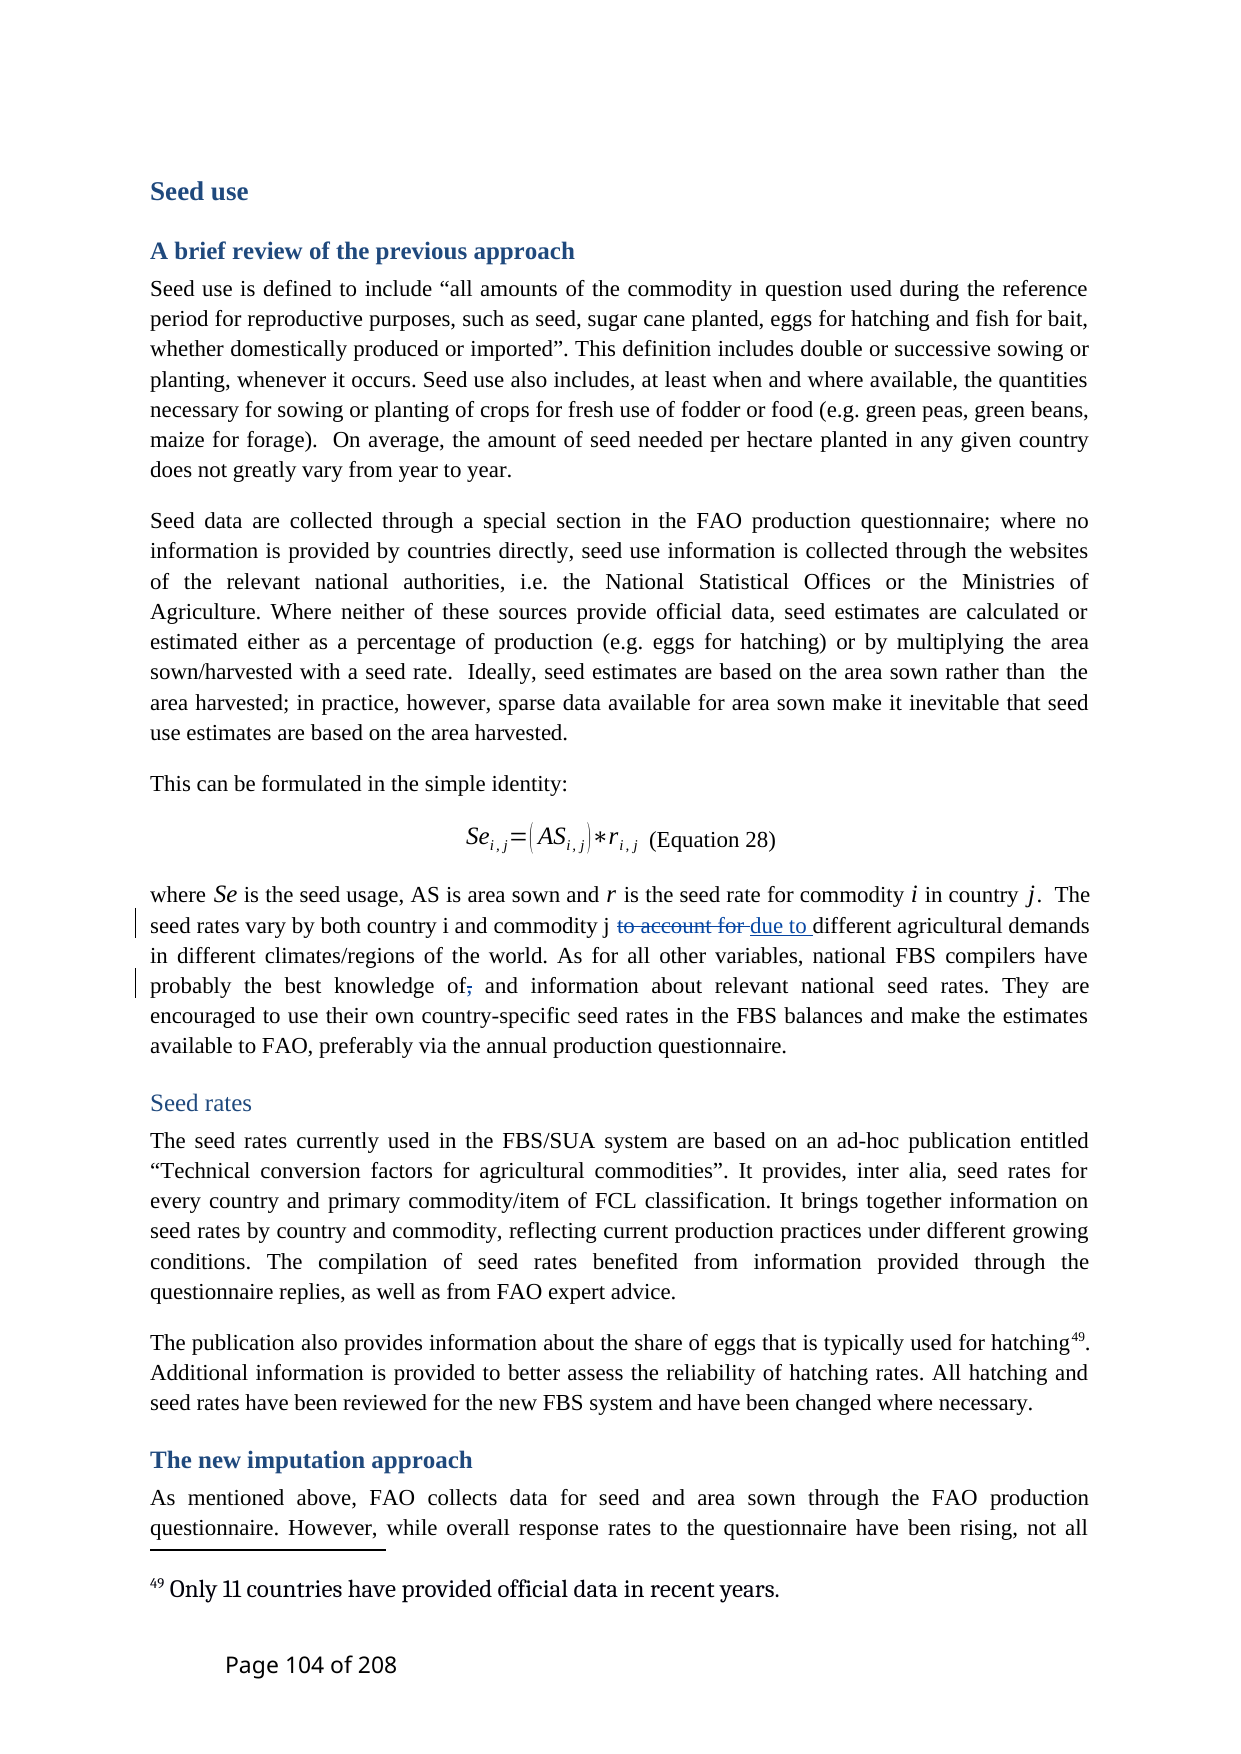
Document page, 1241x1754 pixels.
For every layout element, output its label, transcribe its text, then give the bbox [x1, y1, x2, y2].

text where is the seed usage, AS is area sown and is the seed rate for commodity in country . The seed rates vary by both country i and commodity j different agricultural demands in different climates/regions of the world. As for all other variables, national FBS compilers have probably the best knowledge of and information about relevant national seed rates. They are encouraged to use their own country-specific seed rates in the FBS balances and make the estimates available to FAO, preferably via the annual production questionnaire. [150, 880, 1090, 1059]
text Seed data are collected through a special section in the FAO production questionnaire; where no information is provided by countries directly, seed use information is collected through the websites of the relevant national authorities, i.e. the National Statistical Offices or the Ministries of Agriculture. Where neither of these sources provide official data, seed estimates are calculated or estimated either as a percentage of production (e.g. eggs for hatching) or by multiplying the area sown/harvested with a seed rate. Ideally, seed estimates are based on the area sown rather than the area harvested; in practice, however, sparse data available for area sown make it inevitable that seed use estimates are based on the area harvested. [150, 507, 1090, 745]
subtitle The new imputation approach [150, 1445, 1090, 1473]
subtitle Seed use [150, 175, 1090, 206]
text (Equation ) [150, 821, 1090, 856]
text The publication also provides information about the share of eggs that is typically used for hatching. Additional information is provided to better assess the reliability of hatching rates. All hatching and seed rates have been reviewed for the new FBS system and have been changed where necessary. [150, 1329, 1090, 1416]
text Seed use is defined to include “all amounts of the commodity in question used during the reference period for reproductive purposes, such as seed, sugar cane planted, eggs for hatching and fish for bait, whether domestically produced or imported”. This definition includes double or successive sowing or planting, whenever it occurs. Seed use also includes, at least when and where available, the quantities necessary for sowing or planting of crops for fresh use of fodder or food (e.g. green peas, green beans, maize for forage). On average, the amount of seed needed per hectare planted in any given country does not greatly vary from year to year. [150, 275, 1090, 483]
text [150, 1484, 1090, 1541]
text This can be formulated in the simple identity: [150, 770, 1090, 796]
text The seed rates currently used in the FBS/SUA system are based on an ad-hoc publication entitled “Technical conversion factors for agricultural commodities”. It provides, inter alia, seed rates for every country and primary commodity/item of FCL classification. It brings together information on seed rates by country and commodity, reflecting current production practices under different growing conditions. The compilation of seed rates benefited from information provided through the questionnaire replies, as well as from FAO expert advice. [150, 1127, 1090, 1304]
subtitle Seed rates [150, 1088, 1090, 1116]
subtitle A brief review of the previous approach [150, 236, 1090, 264]
